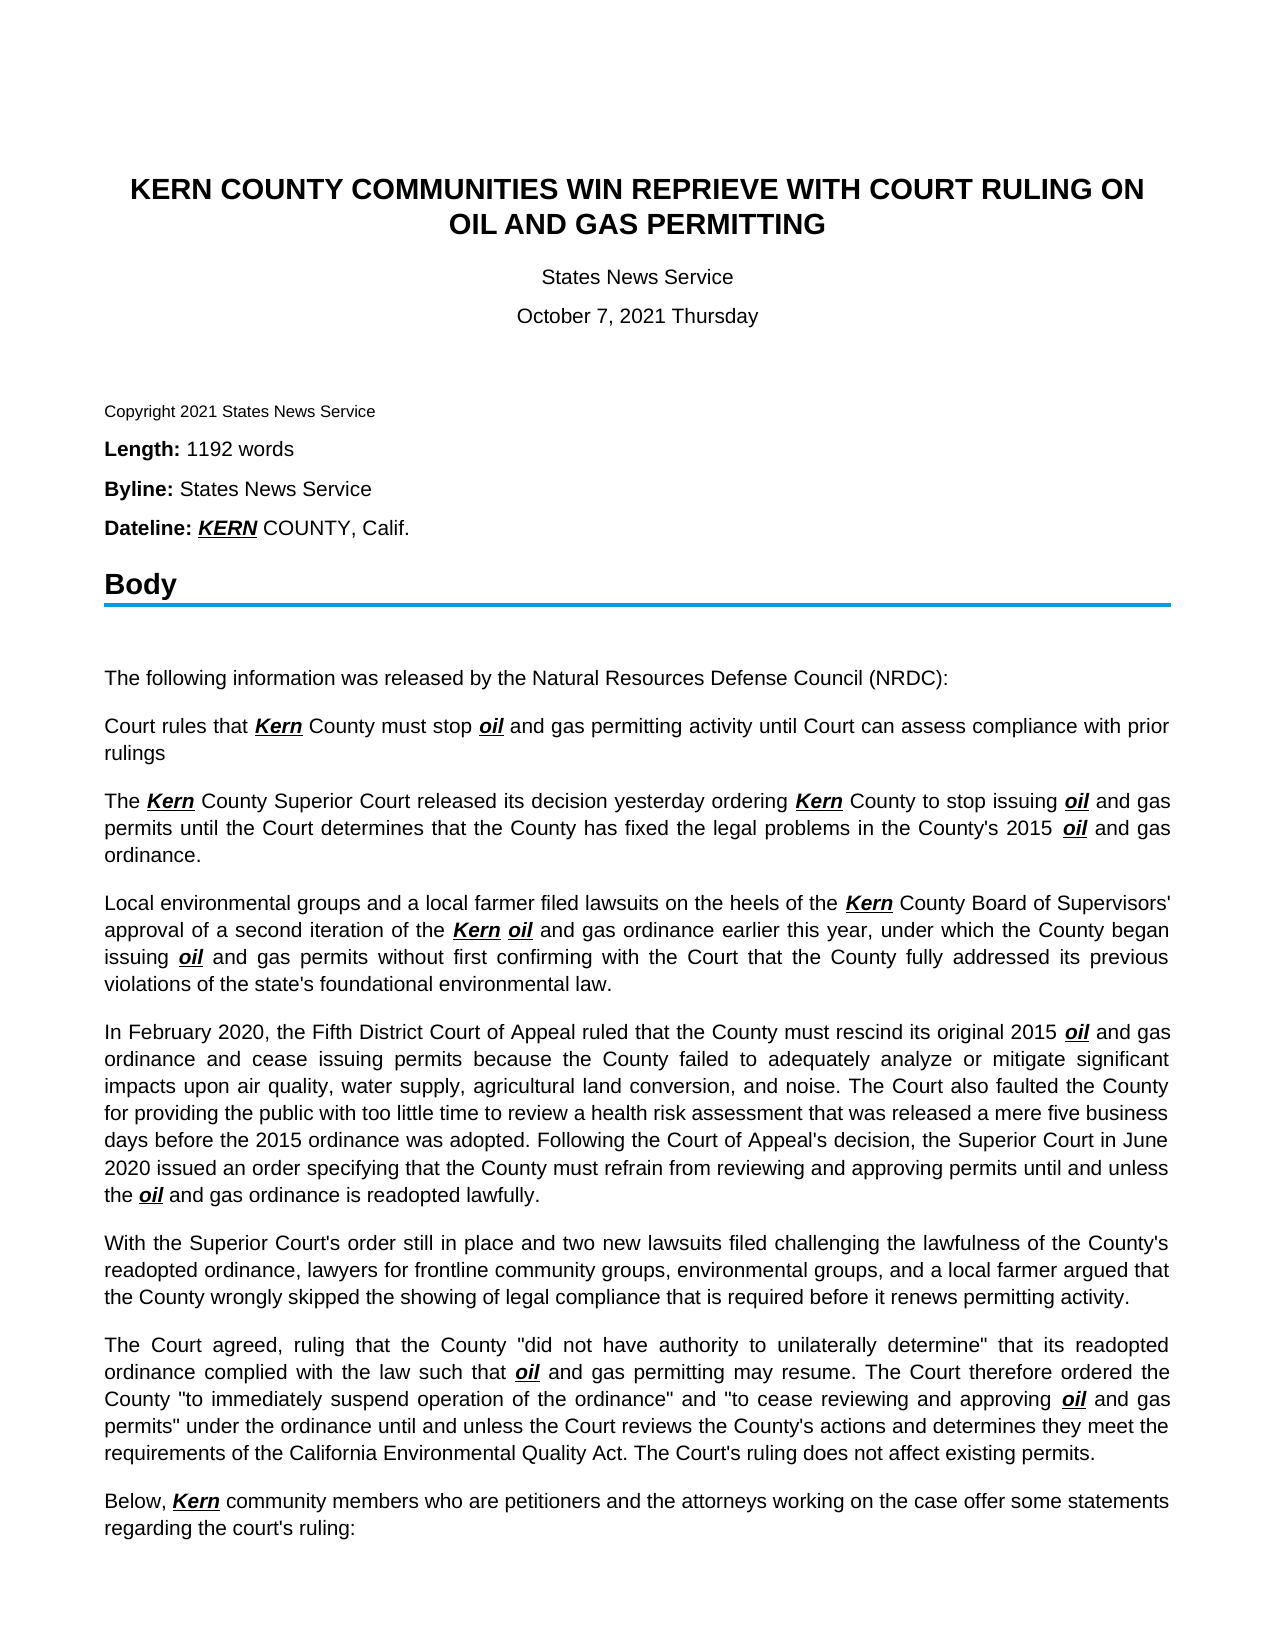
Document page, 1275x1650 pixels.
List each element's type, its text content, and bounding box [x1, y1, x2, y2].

text With the Superior Court's order still in place and two new lawsuits filed challenging the lawfulness of the County's readopted ordinance, lawyers for frontline community groups, environmental groups, and a local farmer argued that the County wrongly skipped the showing of legal compliance that is required before it renews permitting activity. [104, 1227, 1171, 1308]
text Copyright 2021 States News Service [104, 369, 1171, 421]
subtitle KERN COUNTY COMMUNITIES WIN REPRIEVE WITH COURT RULING ON OIL AND GAS PERMITTING [104, 170, 1171, 241]
text Local environmental groups and a local farmer filed lawsuits on the heels of the Kern County Board of Supervisors' approval of a second iteration of the Kern oil and gas ordinance earlier this year, under which the County began issuing oil and gas permits without first confirming with the Court that the County fully addressed its previous violations of the state's foundational environmental law. [104, 888, 1171, 996]
text October 7, 2021 Thursday [104, 301, 1171, 328]
text The Court agreed, ruling that the County "did not have authority to unilaterally determine" that its readopted ordinance complied with the law such that oil and gas permitting may resume. The Court therefore ordered the County "to immediately suspend operation of the ordinance" and "to cease reviewing and approving oil and gas permits" under the ordinance until and unless the Court reviews the County's actions and determines they meet the requirements of the California Environmental Quality Act. The Court's ruling does not affect existing permits. [104, 1329, 1171, 1465]
text Dateline: KERN COUNTY, Calif. [104, 513, 1171, 540]
text Below, Kern community members who are petitioners and the attorneys working on the case offer some statements regarding the court's ruling: [104, 1486, 1171, 1540]
text The Kern County Superior Court released its decision yesterday ordering Kern County to stop issuing oil and gas permits until the Court determines that the County has fixed the legal problems in the County's 2015 oil and gas ordinance. [104, 786, 1171, 867]
text States News Service [104, 262, 1171, 289]
text In February 2020, the Fifth District Court of Appeal ruled that the County must rescind its original 2015 oil and gas ordinance and cease issuing permits because the County failed to adequately analyze or mitigate significant impacts upon air quality, water supply, agricultural land conversion, and noise. The Court also faulted the County for providing the public with too little time to review a health risk assessment that was released a mere five business days before the 2015 ordinance was adopted. Following the Court of Appeal's decision, the Superior Court in June 2020 issued an order specifying that the County must refrain from reviewing and approving permits until and unless the oil and gas ordinance is readopted lawfully. [104, 1017, 1171, 1206]
text Byline: States News Service [104, 473, 1171, 500]
text Body [104, 565, 1171, 600]
text The following information was released by the Natural Resources Defense Council (NRDC): [104, 663, 1171, 690]
text Length: 1192 words [104, 434, 1171, 461]
text Court rules that Kern County must stop oil and gas permitting activity until Court can assess compliance with prior rulings [104, 711, 1171, 765]
